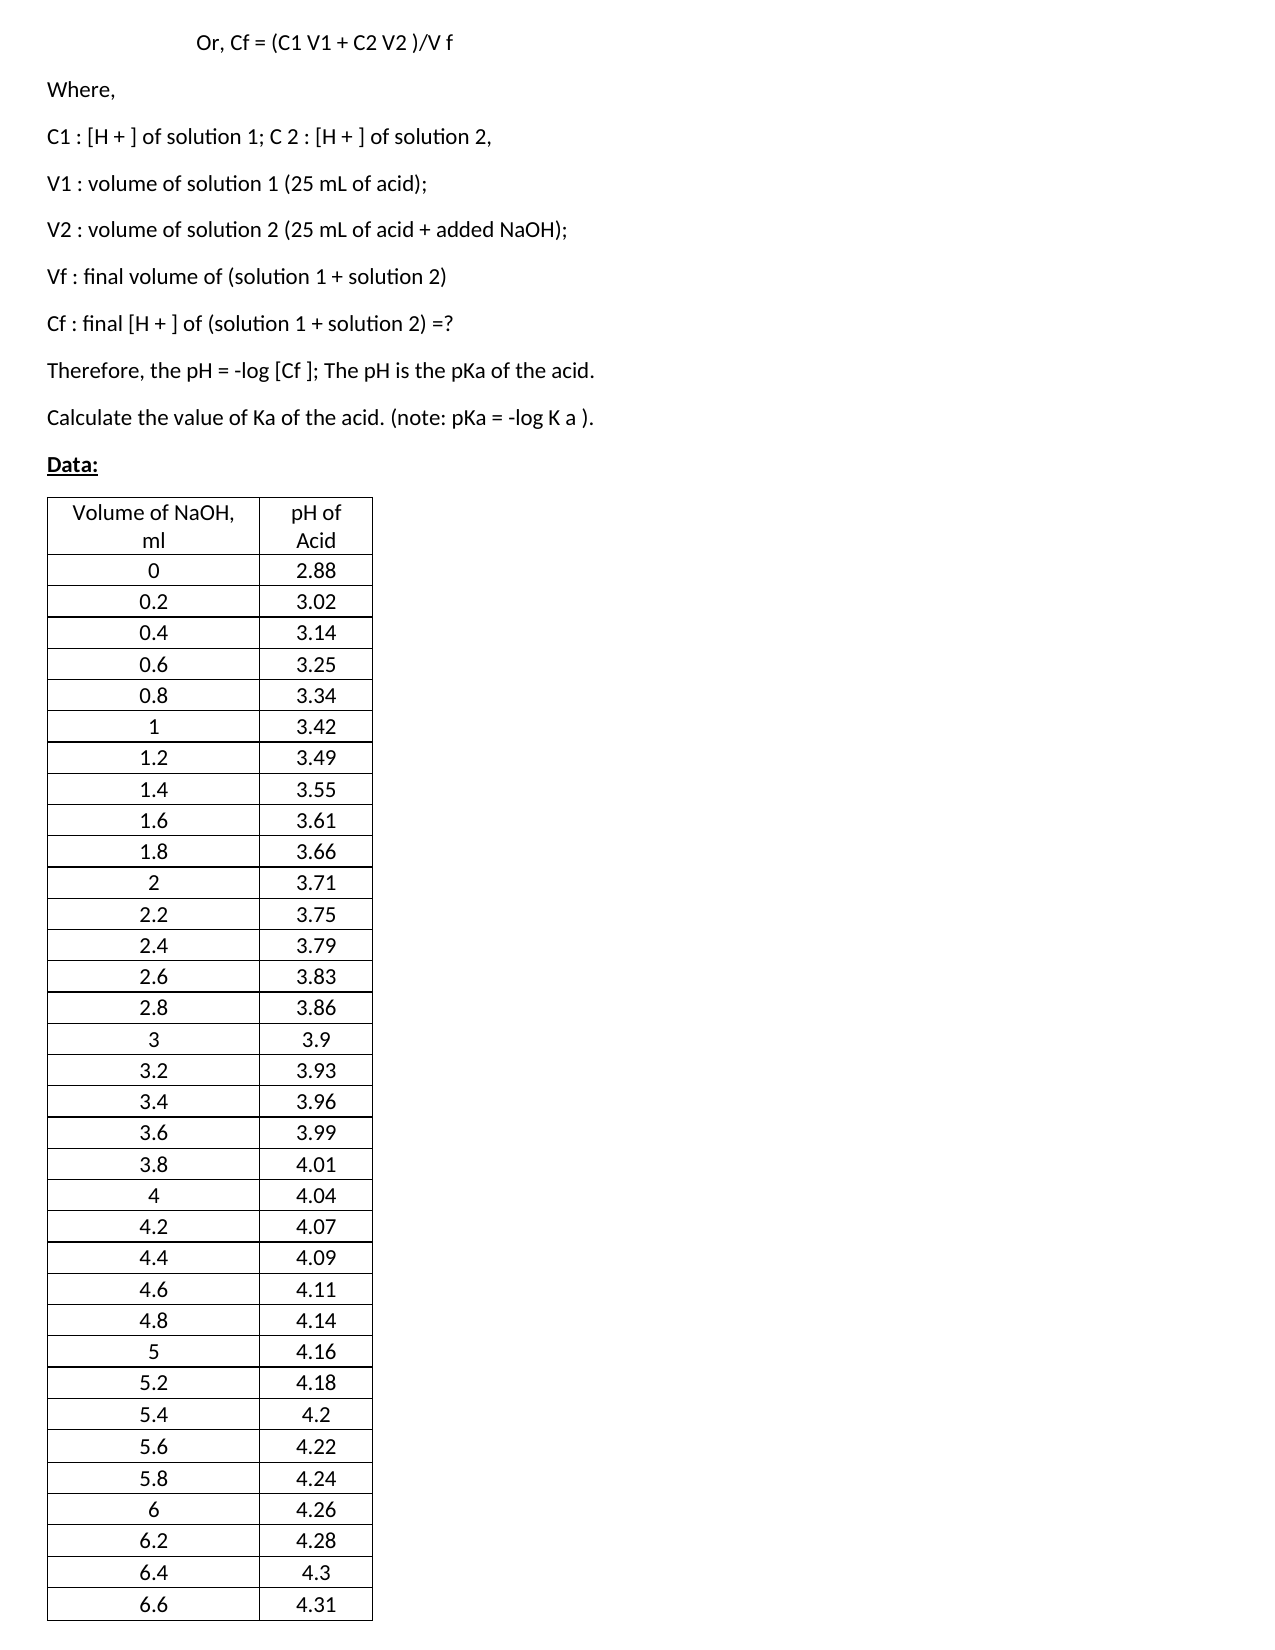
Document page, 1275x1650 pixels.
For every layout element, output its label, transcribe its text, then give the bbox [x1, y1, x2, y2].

table_cell 3.49 [260, 743, 372, 773]
table_cell 1.2 [48, 743, 259, 773]
text Calculate the value of Ka of the acid. (note: pKa = -log K a ). [47, 403, 1228, 431]
table_cell 3.6 [48, 1118, 259, 1148]
table_cell 1 [48, 711, 259, 741]
table_cell 0.2 [48, 586, 259, 616]
table_header Volume of NaOH, ml [48, 498, 259, 554]
text Therefore, the pH = -log [Cf ]; The pH is the pKa of the acid. [47, 356, 1228, 384]
table_cell 4.11 [260, 1274, 372, 1304]
table_cell 3.4 [48, 1086, 259, 1116]
table_cell 4.8 [48, 1305, 259, 1335]
table_cell 5.8 [48, 1463, 259, 1493]
table_cell 3.75 [260, 899, 372, 929]
text V2 : volume of solution 2 (25 mL of acid + added NaOH); [47, 216, 1228, 244]
table_cell 3.99 [260, 1118, 372, 1148]
table_cell 4.31 [260, 1588, 372, 1619]
table_cell 2.4 [48, 930, 259, 960]
table_cell 4.26 [260, 1494, 372, 1524]
table_cell 4.01 [260, 1149, 372, 1179]
table_cell 0.4 [48, 618, 259, 648]
text Data: [47, 450, 1228, 478]
table_cell 4.6 [48, 1274, 259, 1304]
table_cell 6.4 [48, 1557, 259, 1587]
table_cell 3.61 [260, 805, 372, 835]
table_cell 3.34 [260, 680, 372, 710]
table_cell 3.79 [260, 930, 372, 960]
table_cell 4.3 [260, 1557, 372, 1587]
table_cell 2.2 [48, 899, 259, 929]
table_cell 4.16 [260, 1336, 372, 1366]
text C1 : [H + ] of solution 1; C 2 : [H + ] of solution 2, [47, 122, 1228, 150]
table_cell 4.24 [260, 1463, 372, 1493]
table_header pH of Acid [260, 498, 372, 554]
table_cell 0 [48, 555, 259, 585]
table_cell 2 [48, 868, 259, 898]
table_cell 1.6 [48, 805, 259, 835]
text Or, Cf = (C1 V1 + C2 V2 )/V f [47, 28, 1228, 56]
table_cell 2.88 [260, 555, 372, 585]
text Cf : final [H + ] of (solution 1 + solution 2) =? [47, 309, 1228, 337]
table_cell 4.2 [260, 1399, 372, 1429]
table_cell 3.66 [260, 836, 372, 866]
table_cell 6.2 [48, 1525, 259, 1556]
table_cell 3.2 [48, 1055, 259, 1085]
table_cell 2.8 [48, 993, 259, 1023]
text Vf : final volume of (solution 1 + solution 2) [47, 262, 1228, 291]
table_cell 0.6 [48, 649, 259, 679]
table_cell 1.8 [48, 836, 259, 866]
table_cell 6.6 [48, 1588, 259, 1619]
table_cell 4.04 [260, 1180, 372, 1210]
table_cell 1.4 [48, 774, 259, 804]
table_cell 4.09 [260, 1243, 372, 1273]
table_cell 3.02 [260, 586, 372, 616]
table_cell 3.9 [260, 1024, 372, 1054]
table_cell 3.55 [260, 774, 372, 804]
table_cell 4.07 [260, 1211, 372, 1241]
table_cell 3.93 [260, 1055, 372, 1085]
table_cell 0.8 [48, 680, 259, 710]
table_cell 5.2 [48, 1368, 259, 1398]
table_cell 4.28 [260, 1525, 372, 1556]
table_cell 3.14 [260, 618, 372, 648]
table_cell 4.14 [260, 1305, 372, 1335]
table_cell 5.4 [48, 1399, 259, 1429]
table_cell 5 [48, 1336, 259, 1366]
text V1 : volume of solution 1 (25 mL of acid); [47, 169, 1228, 197]
text Where, [47, 75, 1228, 103]
table_cell 5.6 [48, 1430, 259, 1462]
table_cell 4.2 [48, 1211, 259, 1241]
table_cell 4.22 [260, 1430, 372, 1462]
table_cell 3.25 [260, 649, 372, 679]
table_cell 3.8 [48, 1149, 259, 1179]
table_cell 3.42 [260, 711, 372, 741]
table_cell 3.71 [260, 868, 372, 898]
table_cell 4.4 [48, 1243, 259, 1273]
table_cell 3.96 [260, 1086, 372, 1116]
table_cell 4.18 [260, 1368, 372, 1398]
table_cell 3.86 [260, 993, 372, 1023]
table_cell 2.6 [48, 961, 259, 991]
table_cell 3 [48, 1024, 259, 1054]
table_cell 4 [48, 1180, 259, 1210]
table_cell 6 [48, 1494, 259, 1524]
table_cell 3.83 [260, 961, 372, 991]
